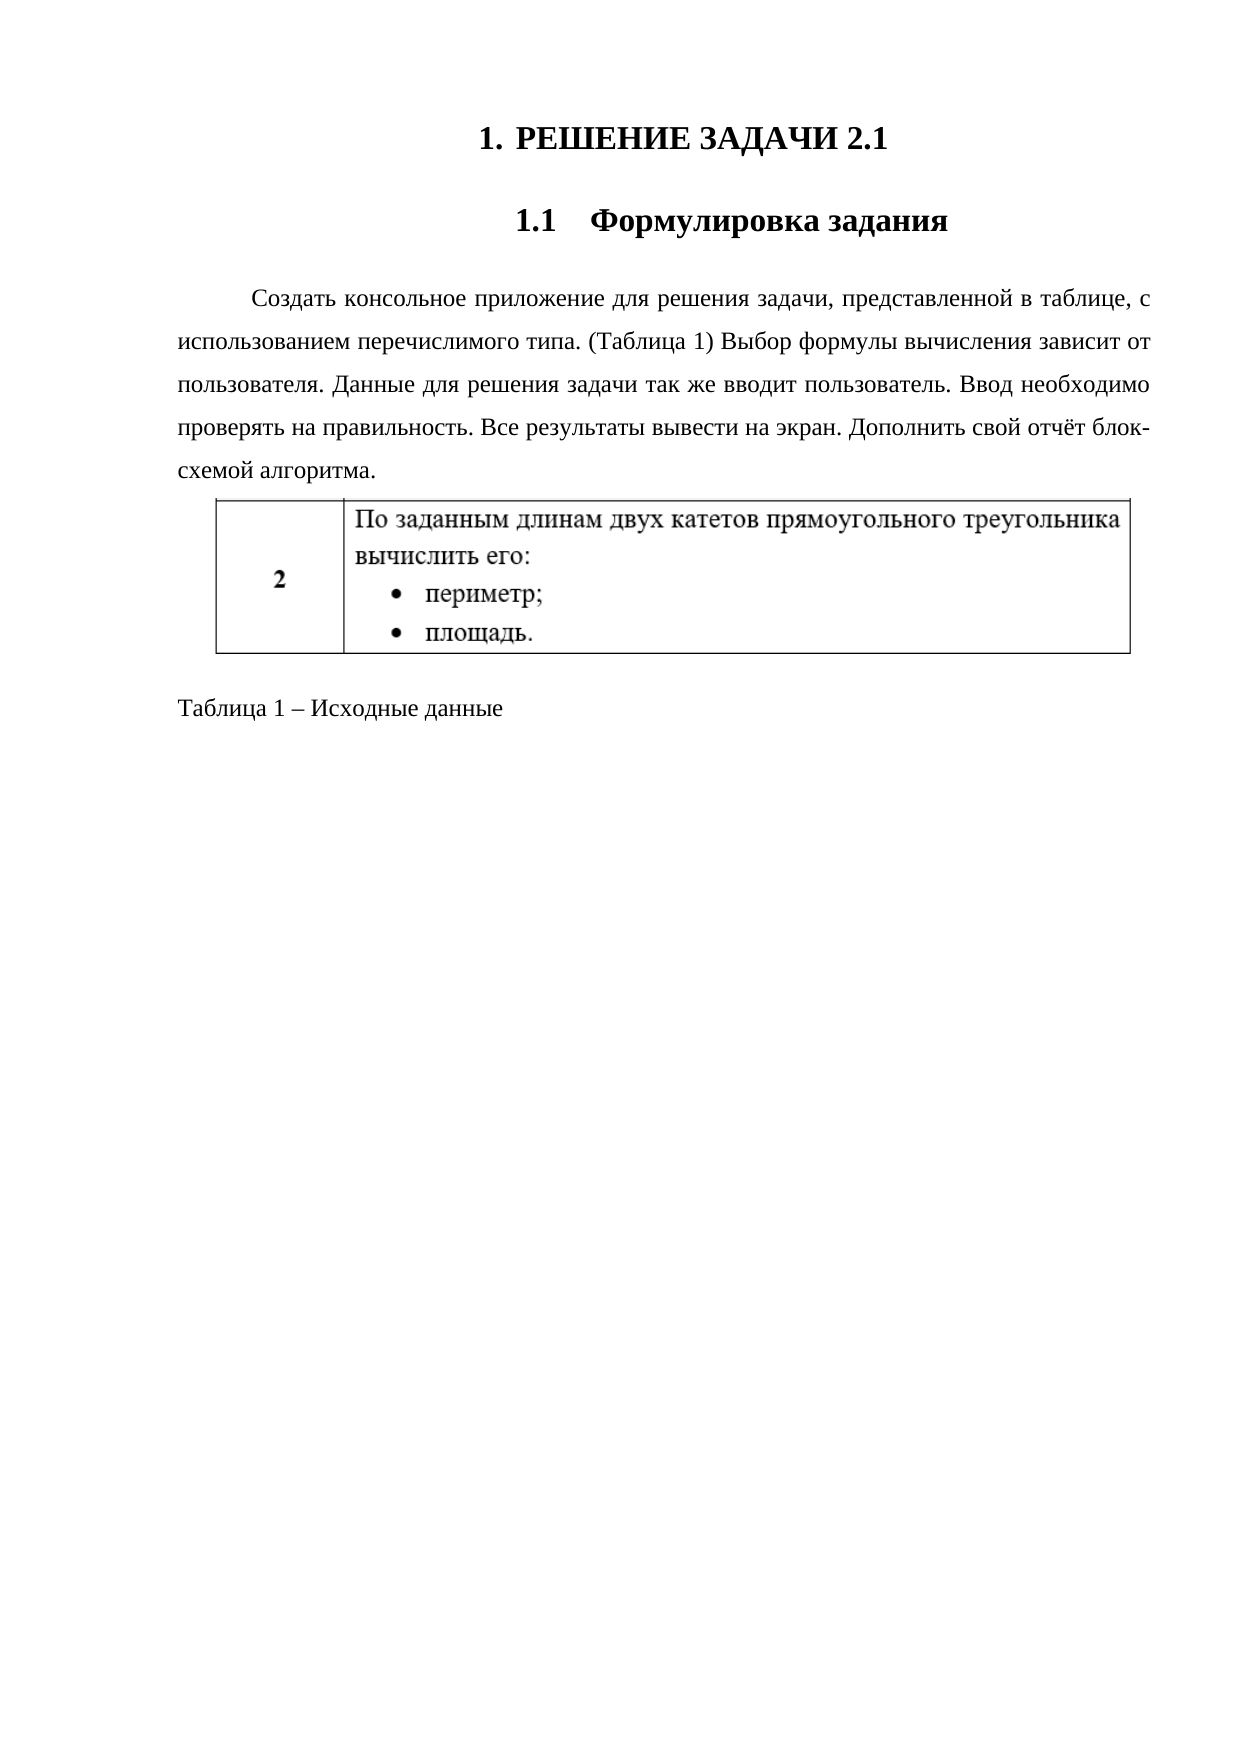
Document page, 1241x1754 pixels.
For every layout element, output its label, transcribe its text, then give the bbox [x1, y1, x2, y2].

text Создать консольное приложение для решения задачи, представленной в таблице, с использованием перечислимого типа. (Таблица 1) Выбор формулы вычисления зависит от пользователя. Данные для решения задачи так же вводит пользователь. Ввод необходимо проверять на правильность. Все результаты вывести на экран. Дополнить свой отчёт блок-схемой алгоритма. [177, 283, 1152, 484]
text РЕШЕНИЕ ЗАДАЧИ 2.1 [215, 118, 1152, 156]
text Таблица – Исходные данные [177, 693, 1152, 721]
picture [177, 498, 1152, 654]
text Формулировка задания [515, 201, 1152, 239]
